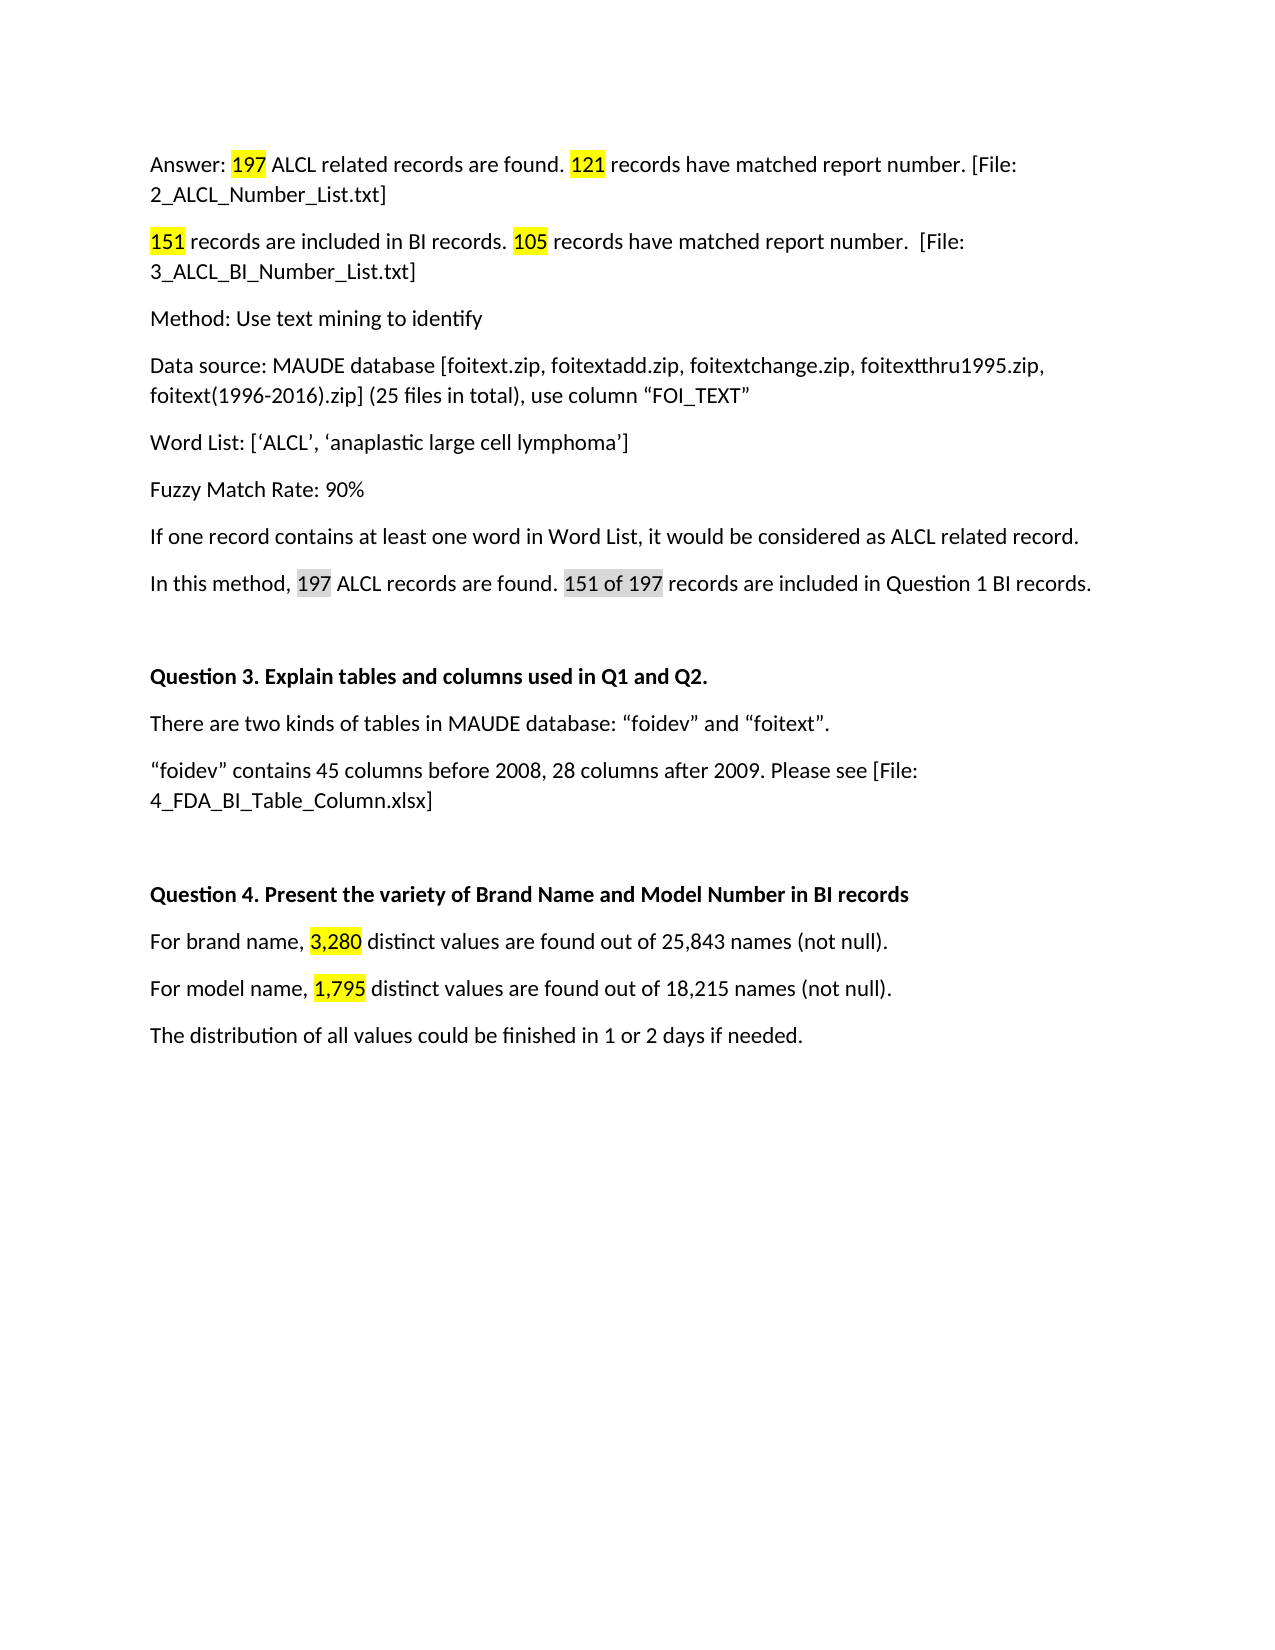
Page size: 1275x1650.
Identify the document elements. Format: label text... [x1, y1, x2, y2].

text Method: Use text mining to identify [150, 304, 1125, 332]
text 151 records are included in BI records. 105 records have matched report number. [File: 3_ALCL_BI_Number_List.txt] [150, 227, 1125, 285]
text Fuzzy Match Rate: 90% [150, 475, 1125, 503]
text Question 3. Explain tables and columns used in Q1 and Q2. [150, 662, 1125, 691]
text If one record contains at least one word in Word List, it would be considered as ALCL related record. [150, 522, 1125, 550]
text Answer: 197 ALCL related records are found. 121 records have matched report number. [File: 2_ALCL_Number_List.txt] [150, 150, 1125, 208]
text Data source: MAUDE database [foitext.zip, foitextadd.zip, foitextchange.zip, foitextthru1995.zip, foitext(1996-2016).zip] (25 files in total), use column “FOI_TEXT” [150, 351, 1125, 409]
text “foidev” contains 45 columns before 2008, 28 columns after 2009. Please see [File: 4_FDA_BI_Table_Column.xlsx] [150, 756, 1125, 814]
text Word List: [‘ALCL’, ‘anaplastic large cell lymphoma’] [150, 428, 1125, 456]
text Question 4. Present the variety of Brand Name and Model Number in BI records [150, 880, 1125, 908]
text For brand name, 3,280 distinct values are found out of 25,843 names (not null). [362, 927, 1125, 955]
text In this method, 197 ALCL records are found. 151 of 197 records are included in Question 1 BI records. [663, 569, 1125, 597]
text In this method, 197 ALCL records are found. 151 of 197 records are included in Question 1 BI records. [331, 569, 564, 597]
text For model name, 1,795 distinct values are found out of 18,215 names (not null). [366, 974, 1125, 1002]
text There are two kinds of tables in MAUDE database: “foidev” and “foitext”. [150, 709, 1125, 737]
text The distribution of all values could be finished in 1 or 2 days if needed. [150, 1021, 1125, 1049]
